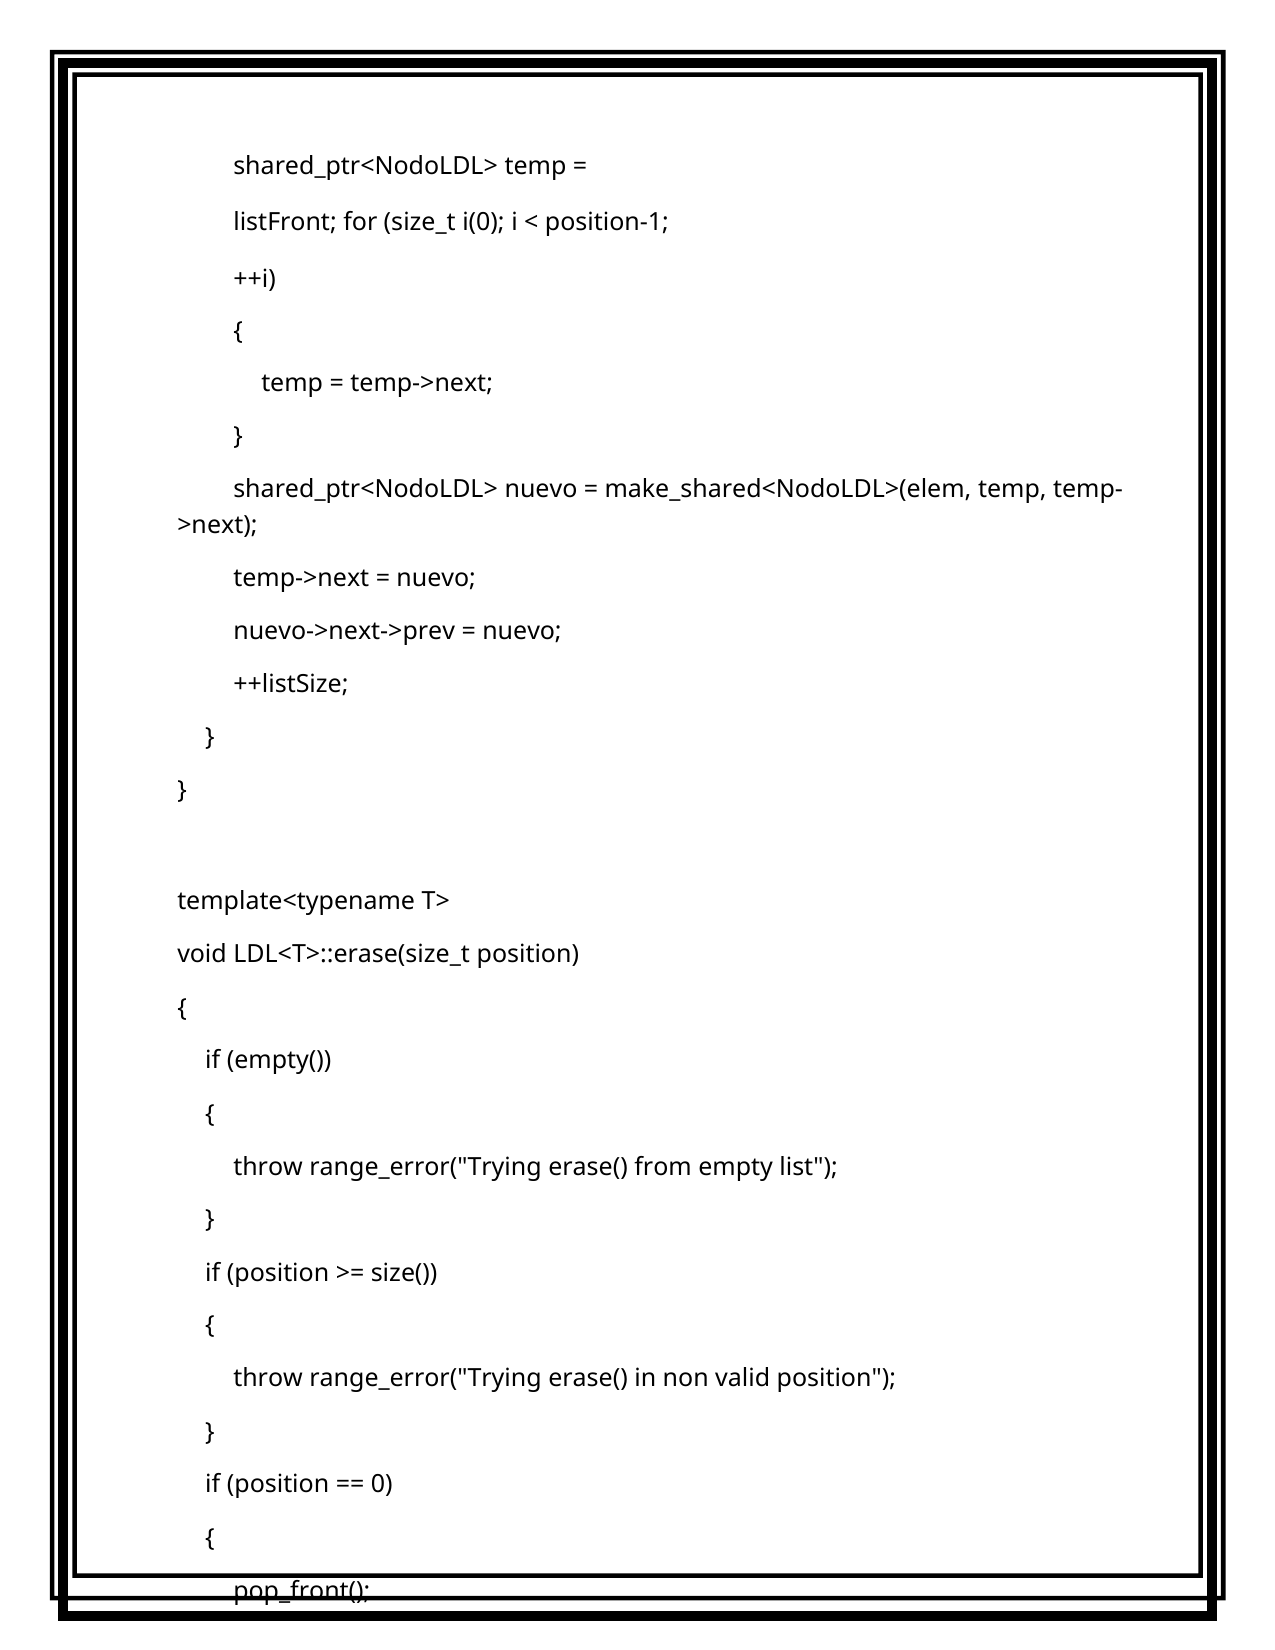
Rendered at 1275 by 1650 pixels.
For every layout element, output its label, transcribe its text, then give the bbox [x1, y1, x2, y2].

text >next); [177, 506, 1146, 541]
text template<typename T> [177, 883, 1146, 917]
text temp = temp->next; [261, 364, 1146, 398]
text { [205, 1095, 1146, 1129]
text throw range_error("Trying erase() from empty list"); [233, 1148, 1146, 1182]
text ++listSize; [233, 666, 1146, 700]
text if (position >= size()) [205, 1254, 1146, 1288]
text if (position == 0) [205, 1466, 1146, 1500]
text pop_front(); [233, 1572, 1146, 1606]
text throw range_error("Trying erase() in non valid position"); [233, 1360, 1146, 1394]
text temp->next = nuevo; [233, 560, 1146, 594]
text } [205, 1201, 1146, 1235]
text { [177, 989, 1146, 1023]
text } [177, 772, 1146, 806]
text void LDL<T>::erase(size_t position) [177, 936, 1146, 970]
text { [205, 1307, 1146, 1341]
text } [233, 417, 1146, 451]
text nuevo->next->prev = nuevo; [233, 613, 1146, 647]
text if (empty()) [205, 1042, 1146, 1076]
text } [205, 1413, 1146, 1447]
text shared_ptr<NodoLDL> temp = listFront; for (size_t i(0); i < position-1; ++i) [233, 148, 674, 294]
text shared_ptr<NodoLDL> nuevo = make_shared<NodoLDL>(elem, temp, temp- [233, 470, 1146, 504]
text } [205, 719, 1146, 753]
text { [205, 1519, 1146, 1553]
text { [233, 317, 1146, 345]
